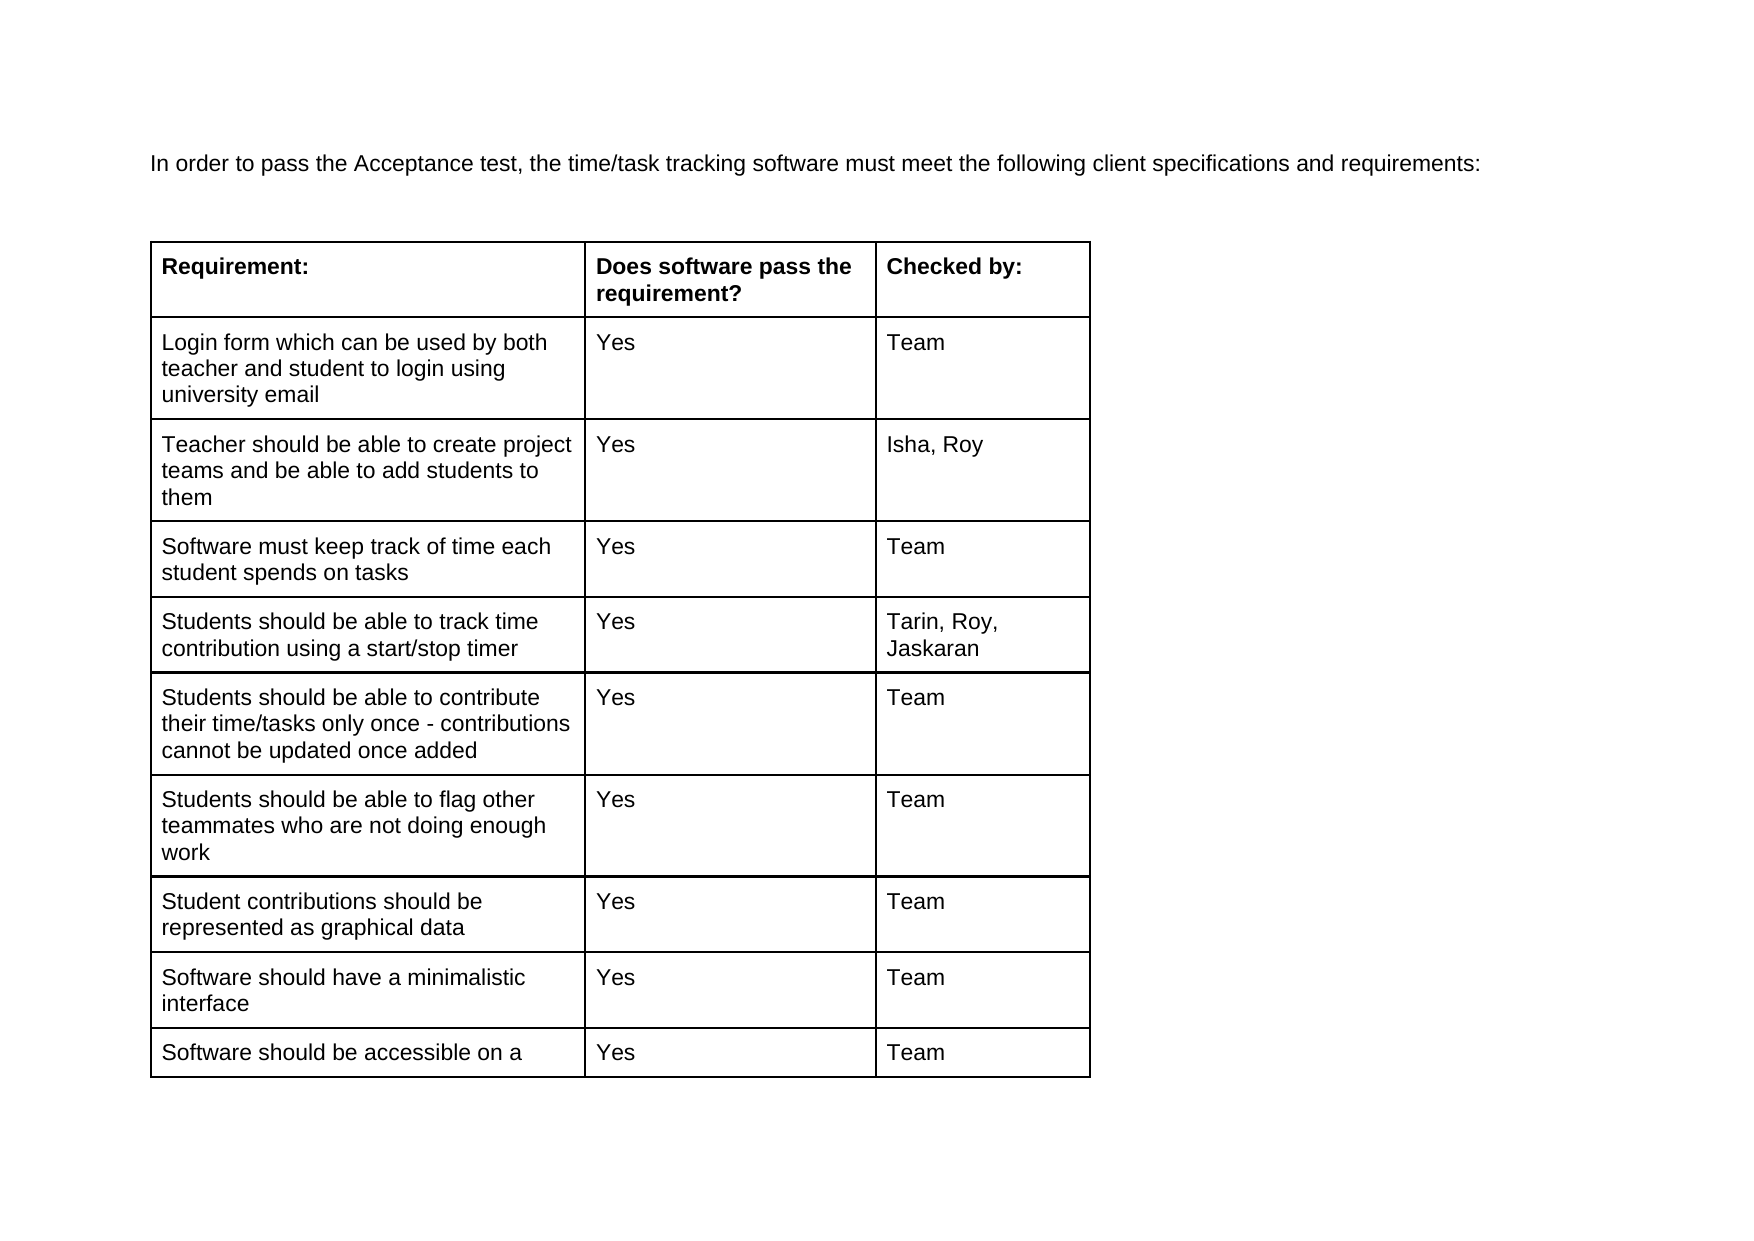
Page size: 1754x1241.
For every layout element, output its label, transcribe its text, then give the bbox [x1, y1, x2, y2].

table_cell Team [877, 318, 1089, 418]
table_cell Students should be able to flag other teammates who are not doing enough work [152, 776, 584, 875]
table_cell Teacher should be able to create project teams and be able to add students to them [152, 420, 584, 520]
table_cell Yes [586, 674, 875, 773]
table_cell Student contributions should be represented as graphical data [152, 878, 584, 951]
table_cell Tarin, Roy, Jaskaran [877, 598, 1089, 671]
table_cell Team [877, 878, 1089, 951]
table_cell Team [877, 953, 1089, 1027]
table_header Does software pass the requirement? [586, 243, 875, 316]
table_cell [152, 1029, 584, 1076]
table_cell Yes [586, 420, 875, 520]
table_cell Team [877, 522, 1089, 596]
table_cell Yes [586, 878, 875, 951]
table_cell Software must keep track of time each student spends on tasks [152, 522, 584, 596]
table_cell Yes [586, 953, 875, 1027]
table_header Checked by: [877, 243, 1089, 316]
table_cell Yes [586, 1029, 875, 1076]
table_cell Yes [586, 776, 875, 875]
table_cell Team [877, 674, 1089, 773]
table_cell Isha, Roy [877, 420, 1089, 520]
table_header Requirement: [152, 243, 584, 316]
table_cell Yes [586, 598, 875, 671]
table_cell Login form which can be used by both teacher and student to login using university email [152, 318, 584, 418]
table_cell Yes [586, 522, 875, 596]
table_cell Team [877, 776, 1089, 875]
table_cell Students should be able to track time contribution using a start/stop timer [152, 598, 584, 671]
table_cell Students should be able to contribute their time/tasks only once - contributions cannot be updated once added [152, 674, 584, 773]
table_cell Yes [586, 318, 875, 418]
text In order to pass the Acceptance test, the time/task tracking software must meet the following client specifications and requirements: [150, 150, 1604, 176]
table_cell Team [877, 1029, 1089, 1076]
table_cell Software should have a minimalistic interface [152, 953, 584, 1027]
